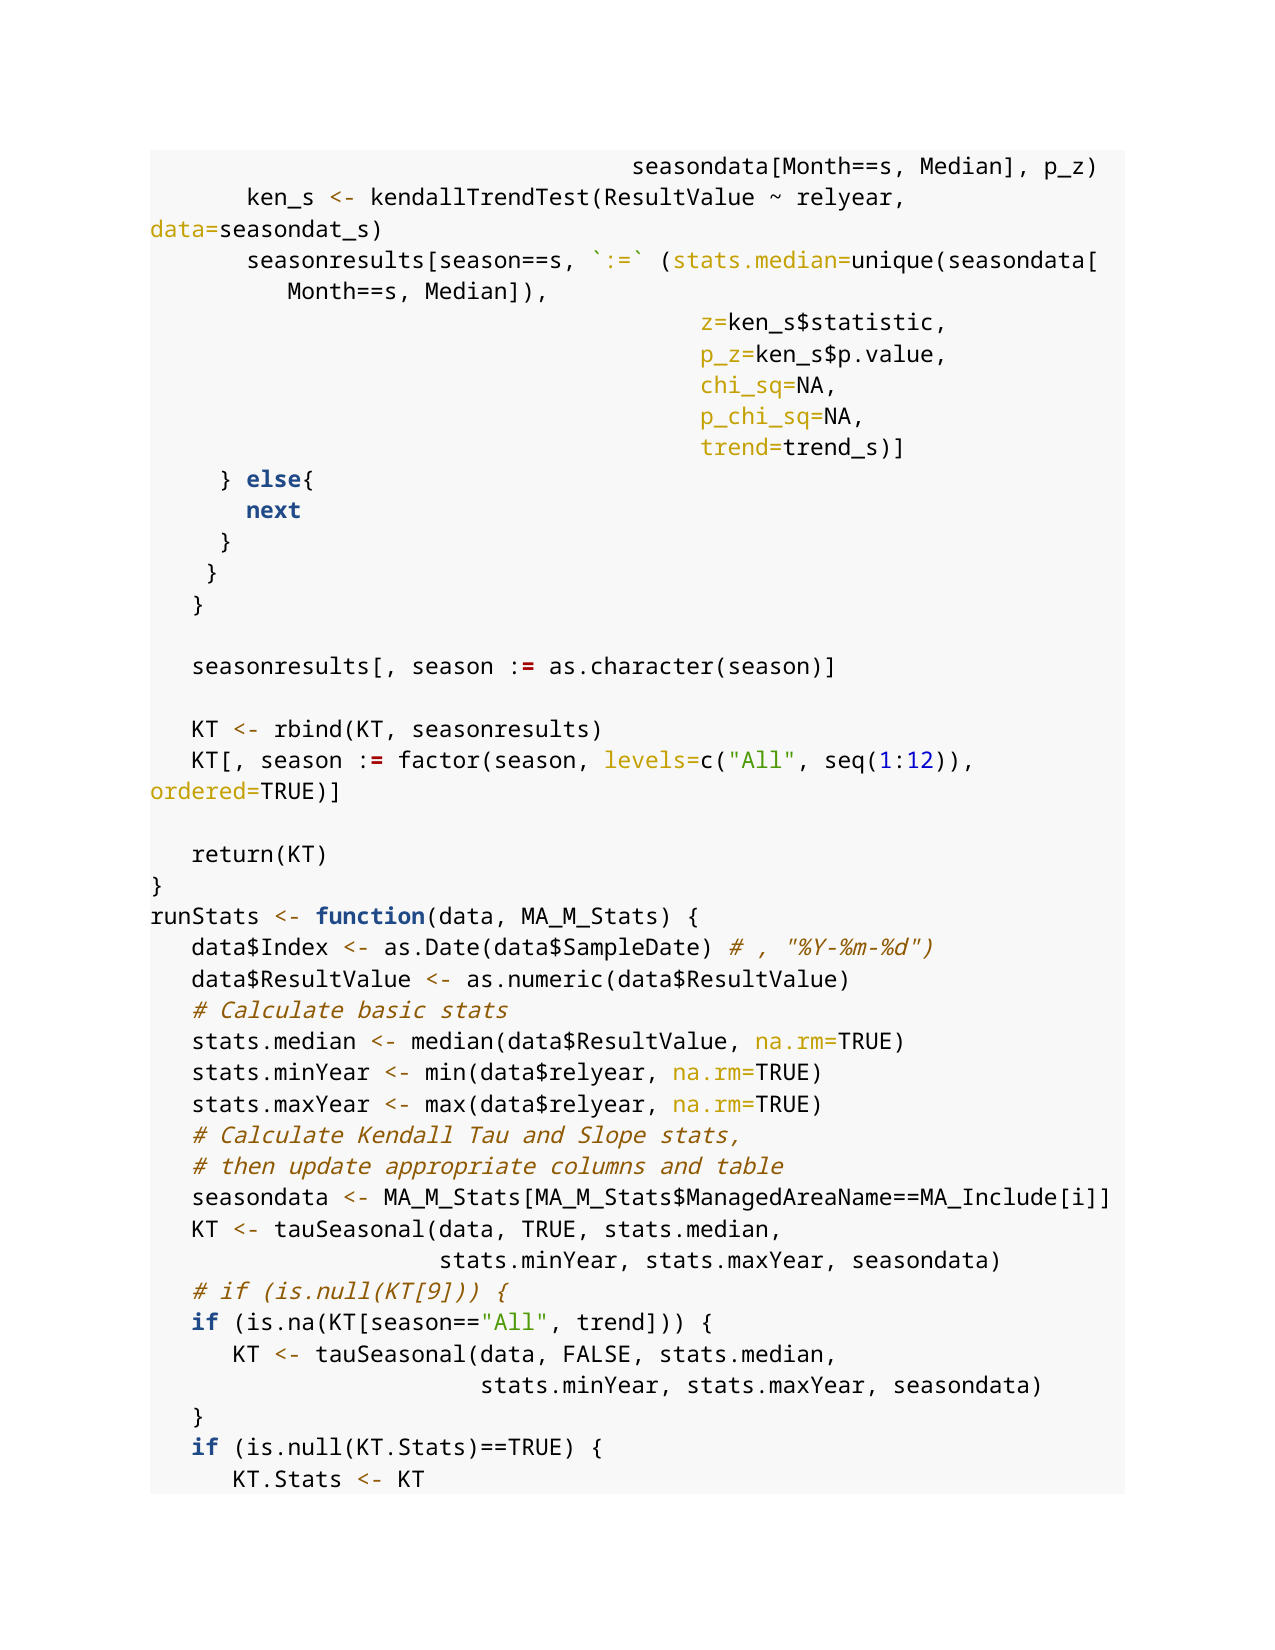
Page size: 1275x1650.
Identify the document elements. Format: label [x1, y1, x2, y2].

text [150, 150, 1125, 1494]
